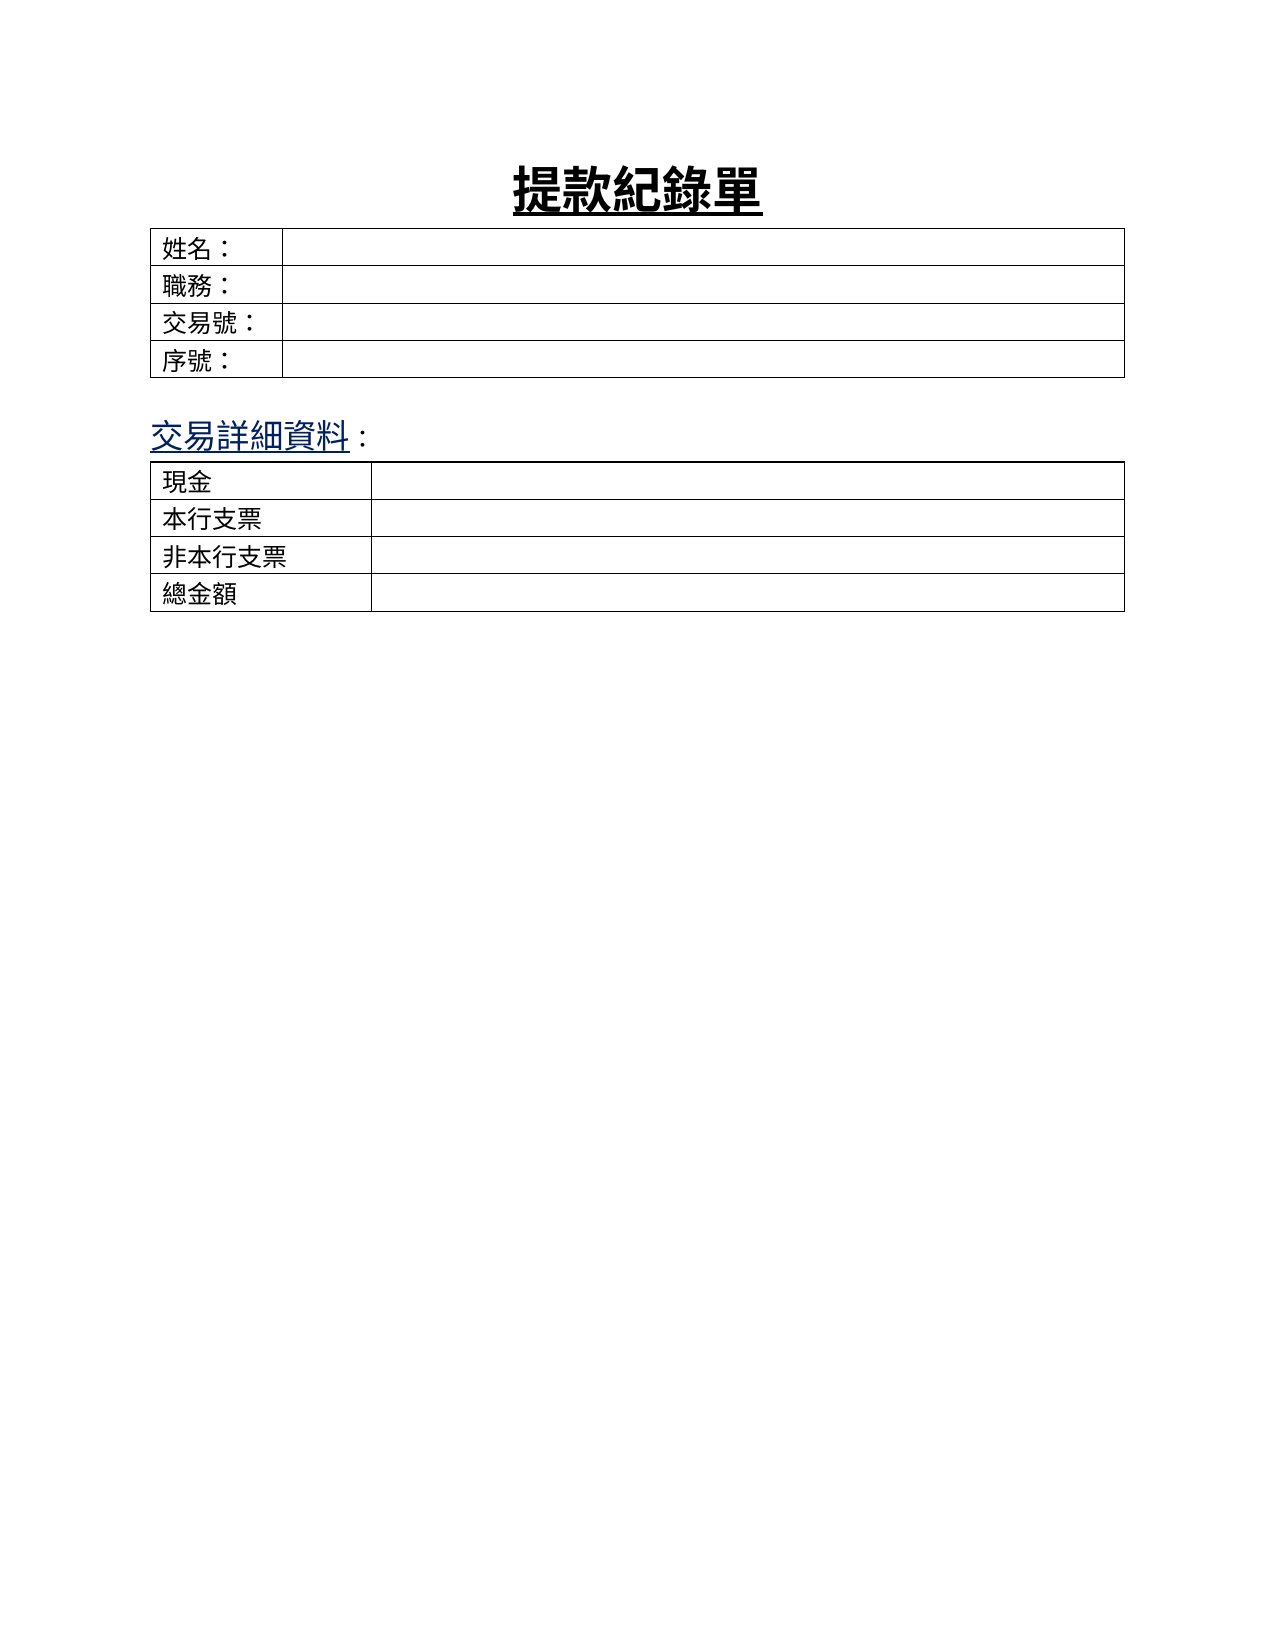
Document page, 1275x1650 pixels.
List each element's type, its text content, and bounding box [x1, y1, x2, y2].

table_cell 序號： [151, 341, 282, 377]
text 提款紀錄單 [150, 150, 1125, 222]
table_cell [283, 304, 1124, 340]
table_cell [283, 341, 1124, 377]
table_cell 職務： [151, 266, 282, 303]
table_cell [372, 500, 1124, 536]
table_cell 交易號： [151, 304, 282, 340]
table_header 姓名： [151, 229, 282, 265]
table_cell [283, 266, 1124, 303]
table_header [283, 229, 1124, 265]
table_header 現金 [151, 463, 371, 499]
text 交易詳細資料： [150, 409, 1125, 458]
table_cell [372, 537, 1124, 573]
table_cell 總金額 [151, 574, 371, 611]
table_cell 非本行支票 [151, 537, 371, 573]
table_cell 本行支票 [151, 500, 371, 536]
table_header [372, 463, 1124, 499]
table_cell [372, 574, 1124, 611]
